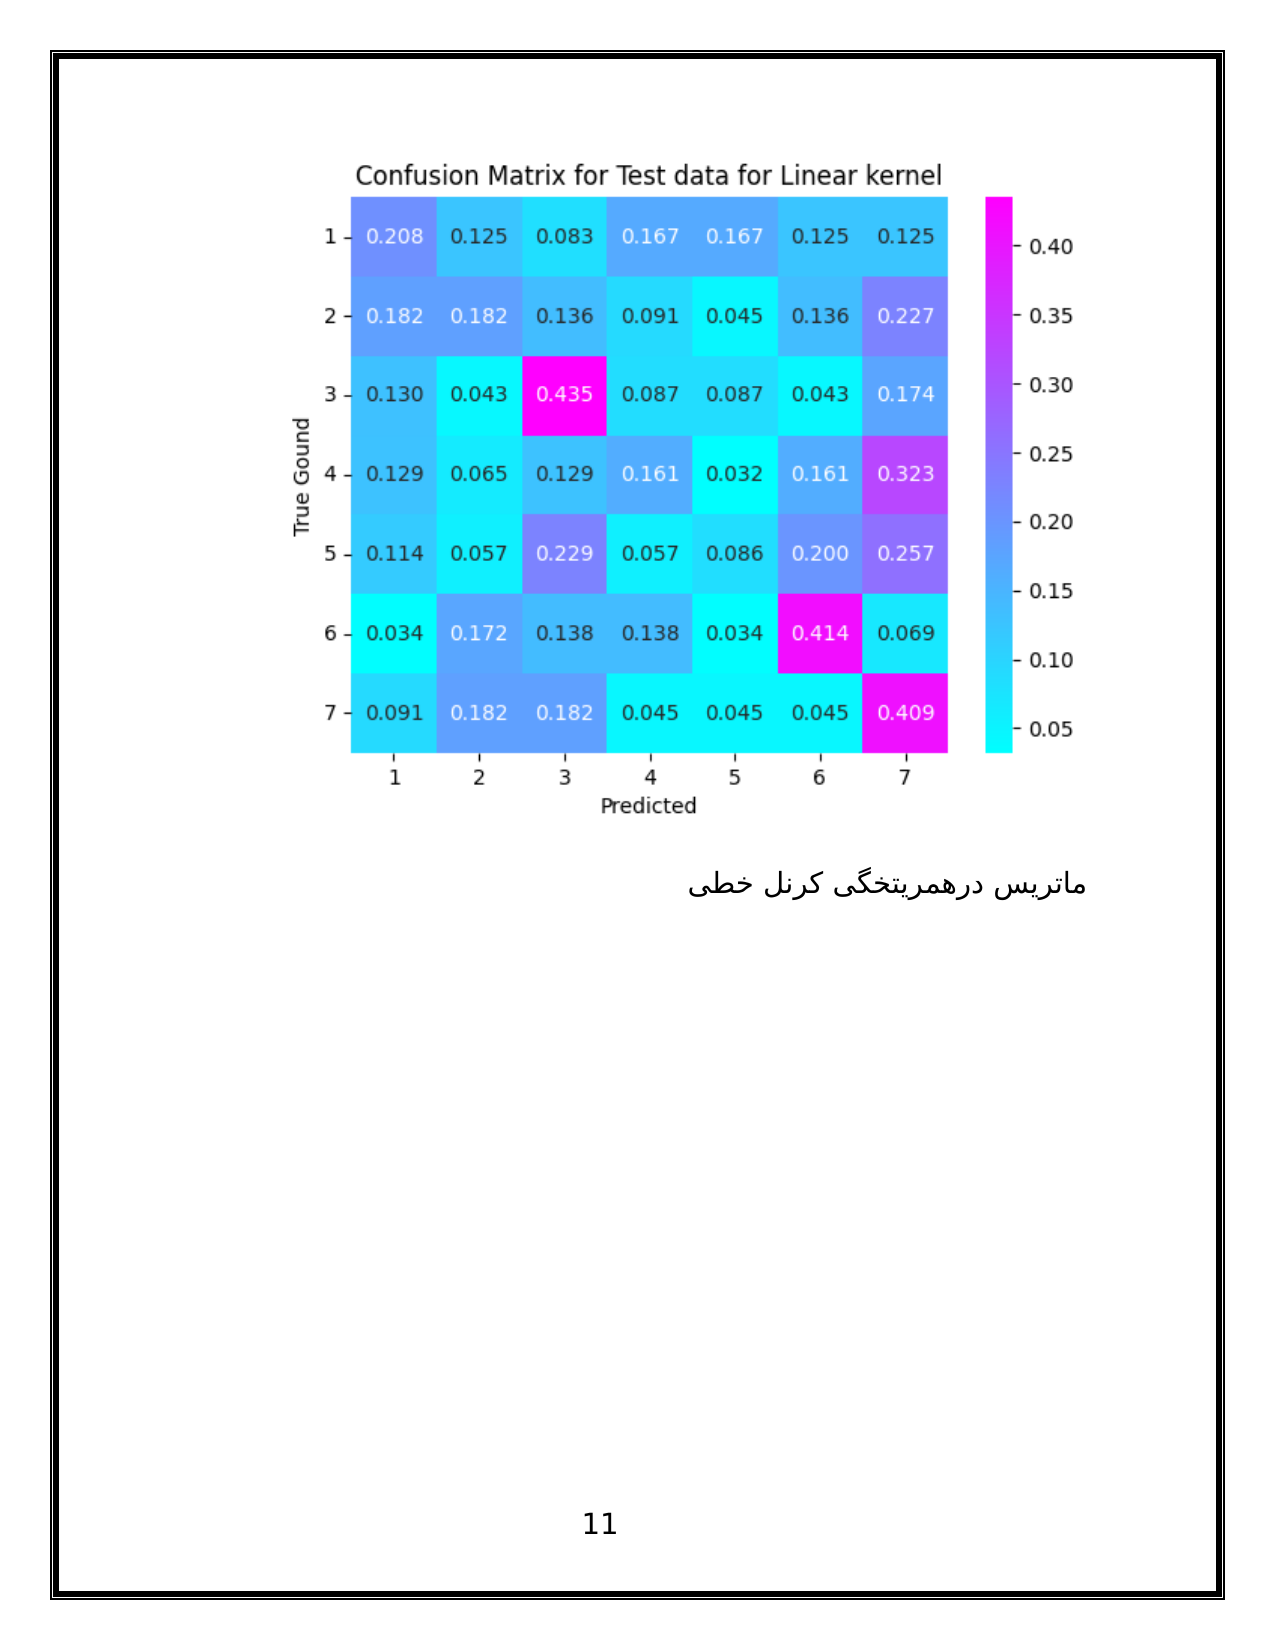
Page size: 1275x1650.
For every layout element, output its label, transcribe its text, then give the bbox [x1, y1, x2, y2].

picture [280, 150, 1088, 833]
text ماتریس درهمریتخگی کرنل خطی [112, 866, 1162, 900]
